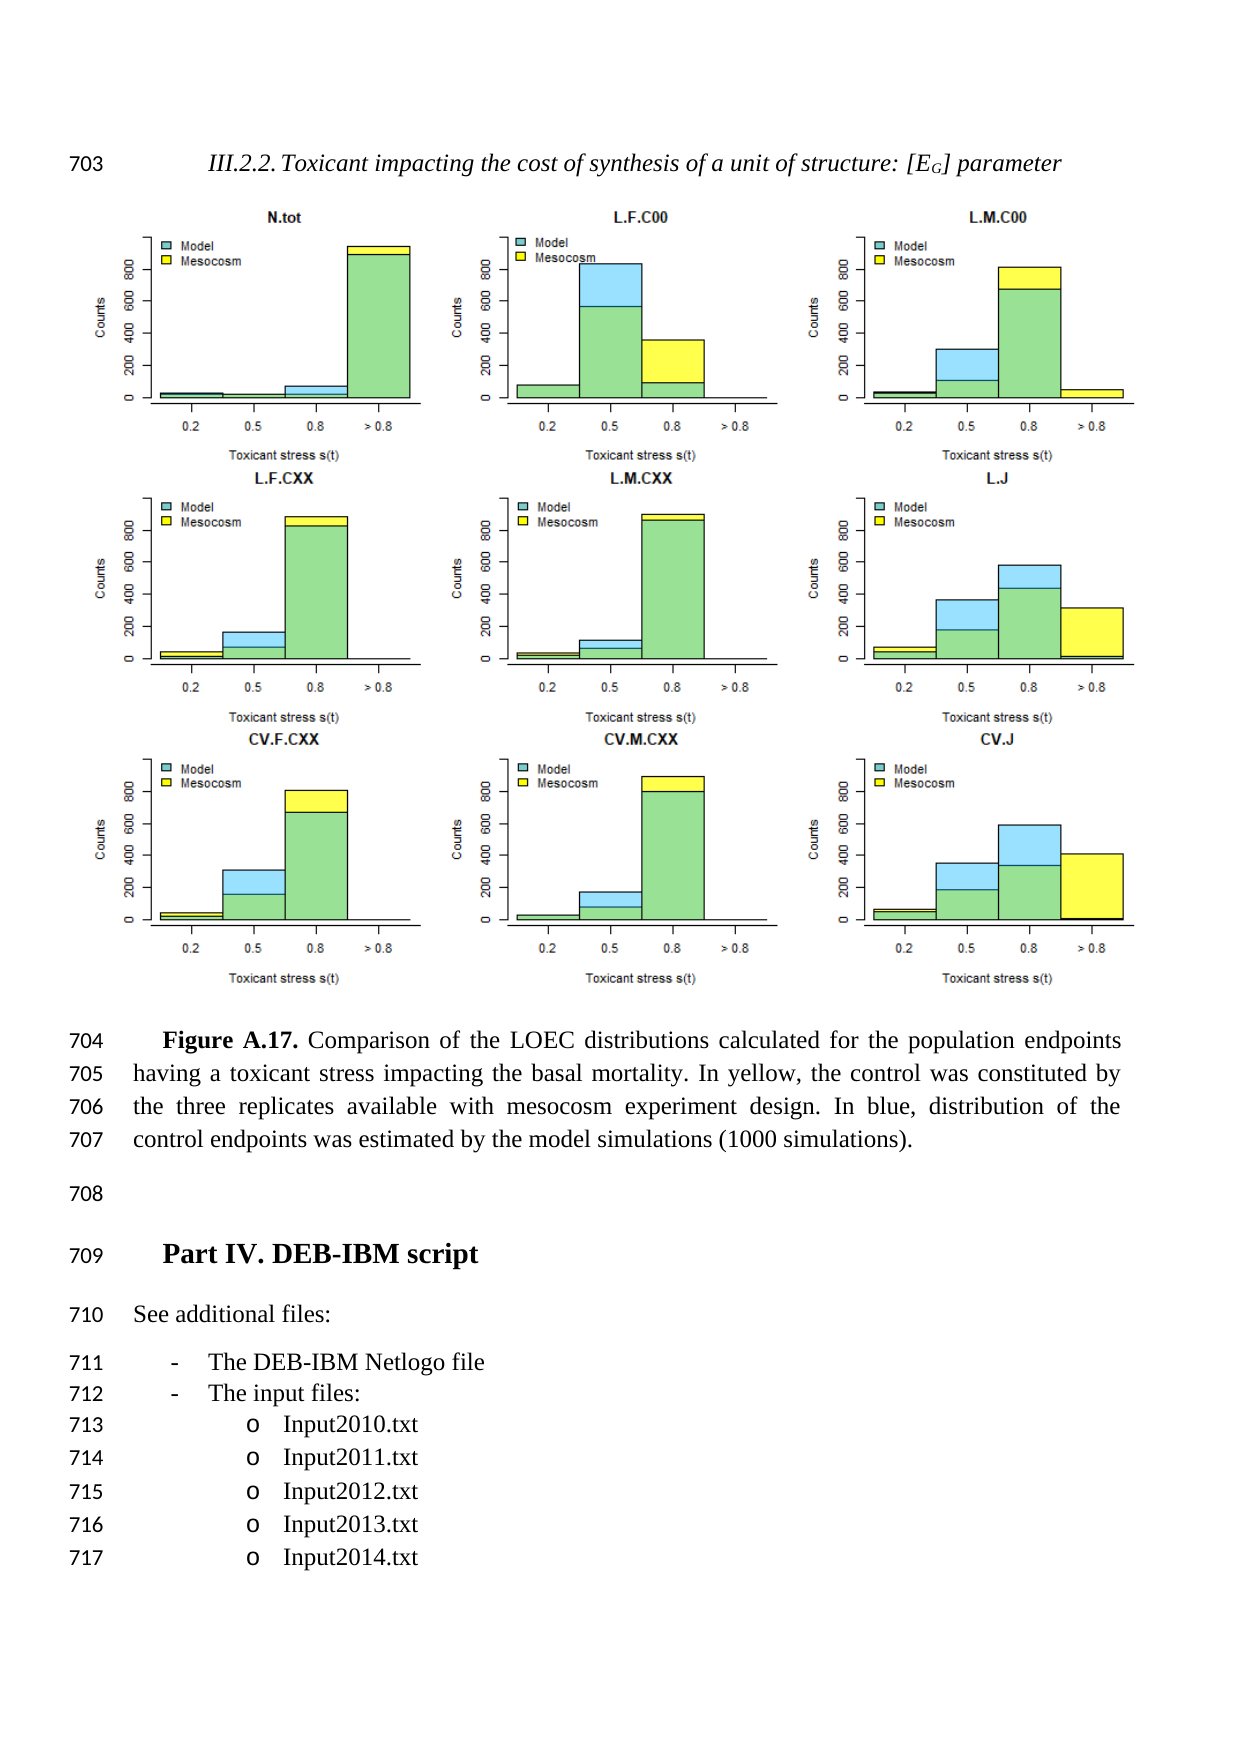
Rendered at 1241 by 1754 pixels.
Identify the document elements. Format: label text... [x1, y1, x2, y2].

list Input2014.txt [245, 1542, 1122, 1573]
list The DEB-IBM Netlogo file [170, 1347, 1122, 1376]
list Input2013.txt [245, 1509, 1122, 1540]
subtitle Part IV. DEB-IBM script [133, 1236, 1122, 1269]
list Input2011.txt [245, 1442, 1122, 1473]
list The input files: [170, 1378, 1122, 1407]
text See additional files: [133, 1299, 1122, 1328]
text Figure A.17. Comparison of the LOEC distributions calculated for the population endpoints having a toxicant stress impacting the basal mortality. In yellow, the control was constituted by the three replicates available with mesocosm experiment design. In blue, distribution of the control endpoints was estimated by the model simulations (1000 simulations). [133, 992, 1122, 1153]
list Input2012.txt [245, 1476, 1122, 1507]
subtitle III.2.2. Toxicant impacting the cost of synthesis of a unit of structure: [EG] parameter [208, 148, 1122, 176]
list Input2010.txt [245, 1409, 1122, 1440]
picture [85, 194, 1170, 992]
